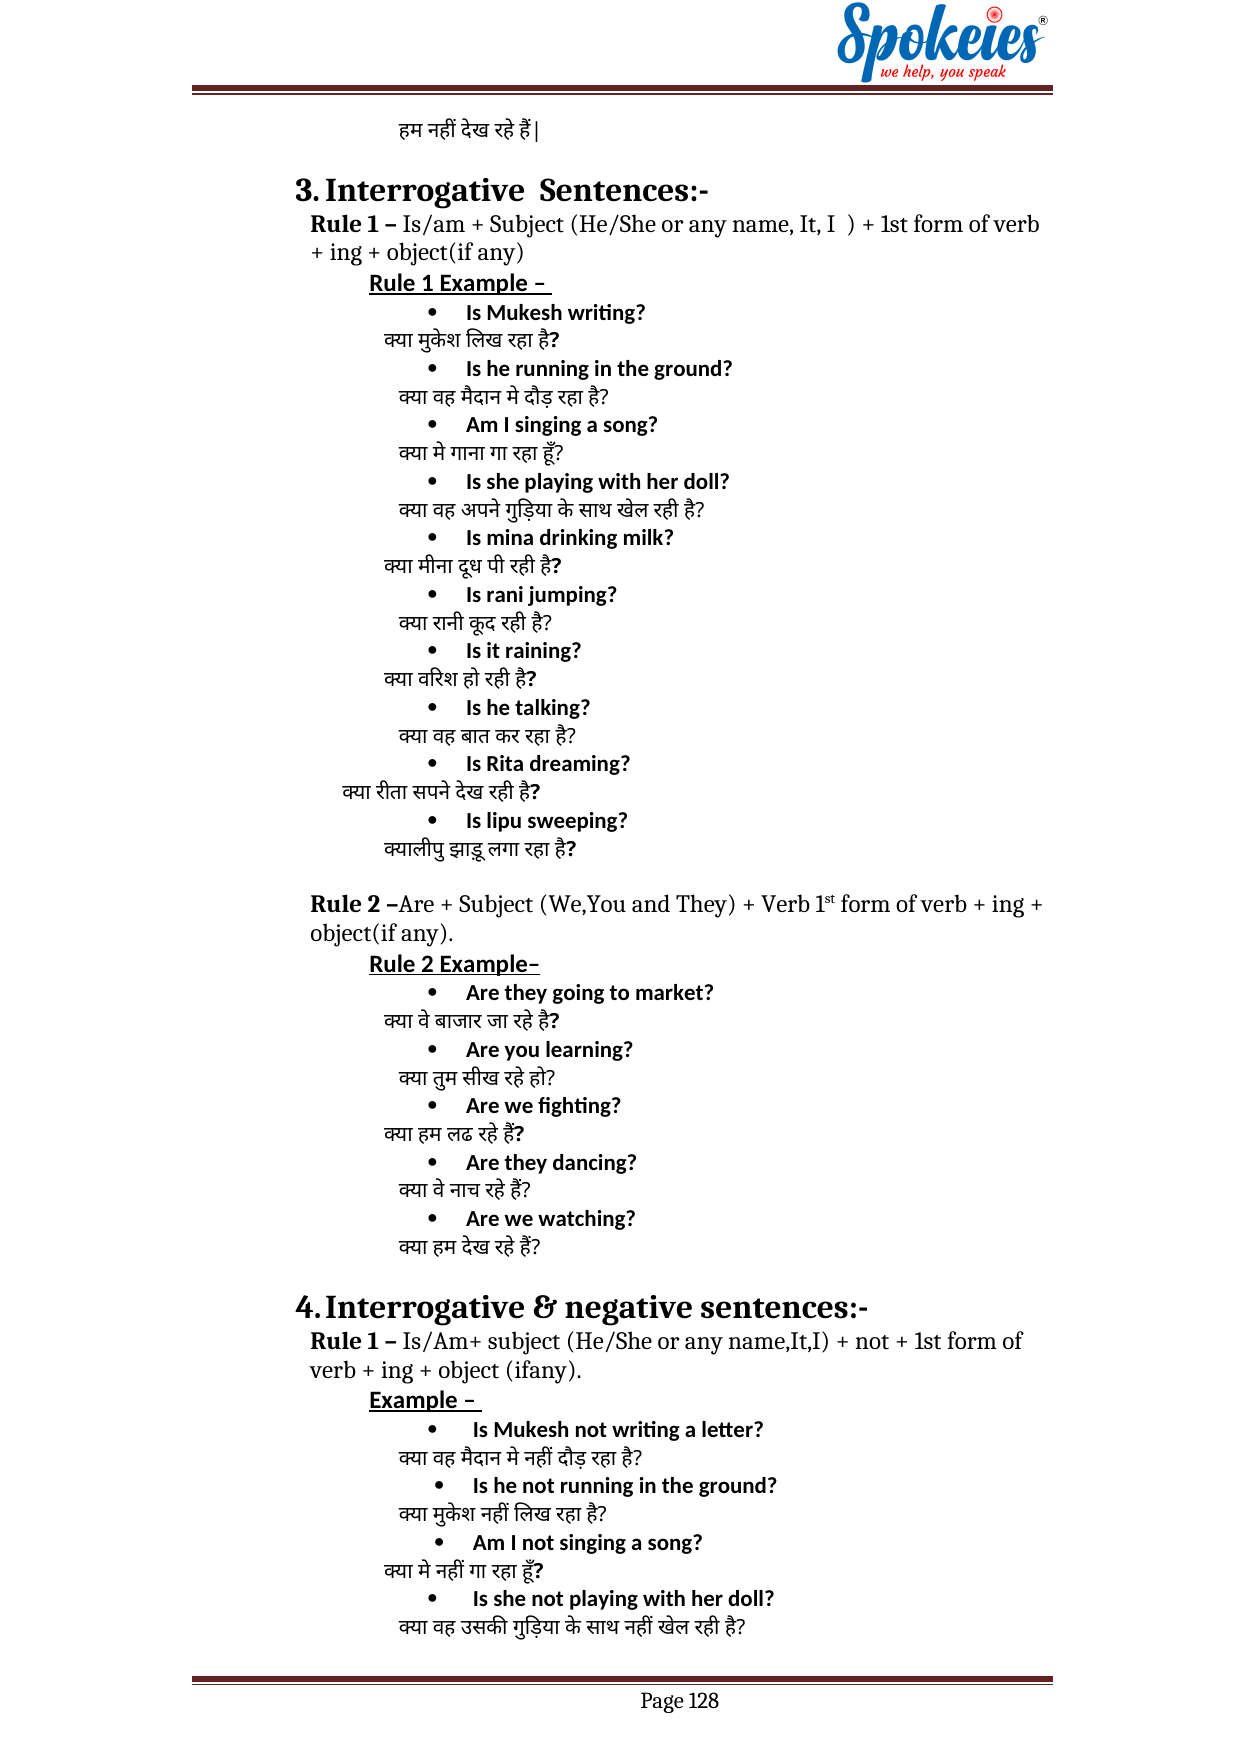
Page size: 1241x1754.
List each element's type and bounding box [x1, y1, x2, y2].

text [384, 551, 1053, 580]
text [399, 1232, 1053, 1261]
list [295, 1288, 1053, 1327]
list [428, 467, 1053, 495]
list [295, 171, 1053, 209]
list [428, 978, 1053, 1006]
picture [833, 0, 1053, 84]
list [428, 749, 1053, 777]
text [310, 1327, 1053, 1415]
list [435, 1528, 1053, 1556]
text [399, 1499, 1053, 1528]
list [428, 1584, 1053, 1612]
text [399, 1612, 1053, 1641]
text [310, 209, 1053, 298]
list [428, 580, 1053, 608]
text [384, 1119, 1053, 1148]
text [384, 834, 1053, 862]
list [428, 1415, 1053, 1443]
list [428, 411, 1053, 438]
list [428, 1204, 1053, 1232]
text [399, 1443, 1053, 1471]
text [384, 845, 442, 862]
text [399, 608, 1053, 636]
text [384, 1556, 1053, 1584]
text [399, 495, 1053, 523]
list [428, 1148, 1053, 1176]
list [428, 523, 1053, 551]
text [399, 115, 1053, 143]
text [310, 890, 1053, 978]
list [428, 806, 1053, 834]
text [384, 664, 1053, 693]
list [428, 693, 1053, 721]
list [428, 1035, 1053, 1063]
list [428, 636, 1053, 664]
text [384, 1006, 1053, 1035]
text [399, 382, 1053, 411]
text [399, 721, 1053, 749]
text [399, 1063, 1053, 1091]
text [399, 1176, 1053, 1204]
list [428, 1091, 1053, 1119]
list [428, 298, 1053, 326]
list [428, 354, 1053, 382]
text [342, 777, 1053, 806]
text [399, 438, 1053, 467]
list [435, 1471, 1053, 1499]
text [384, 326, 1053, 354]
